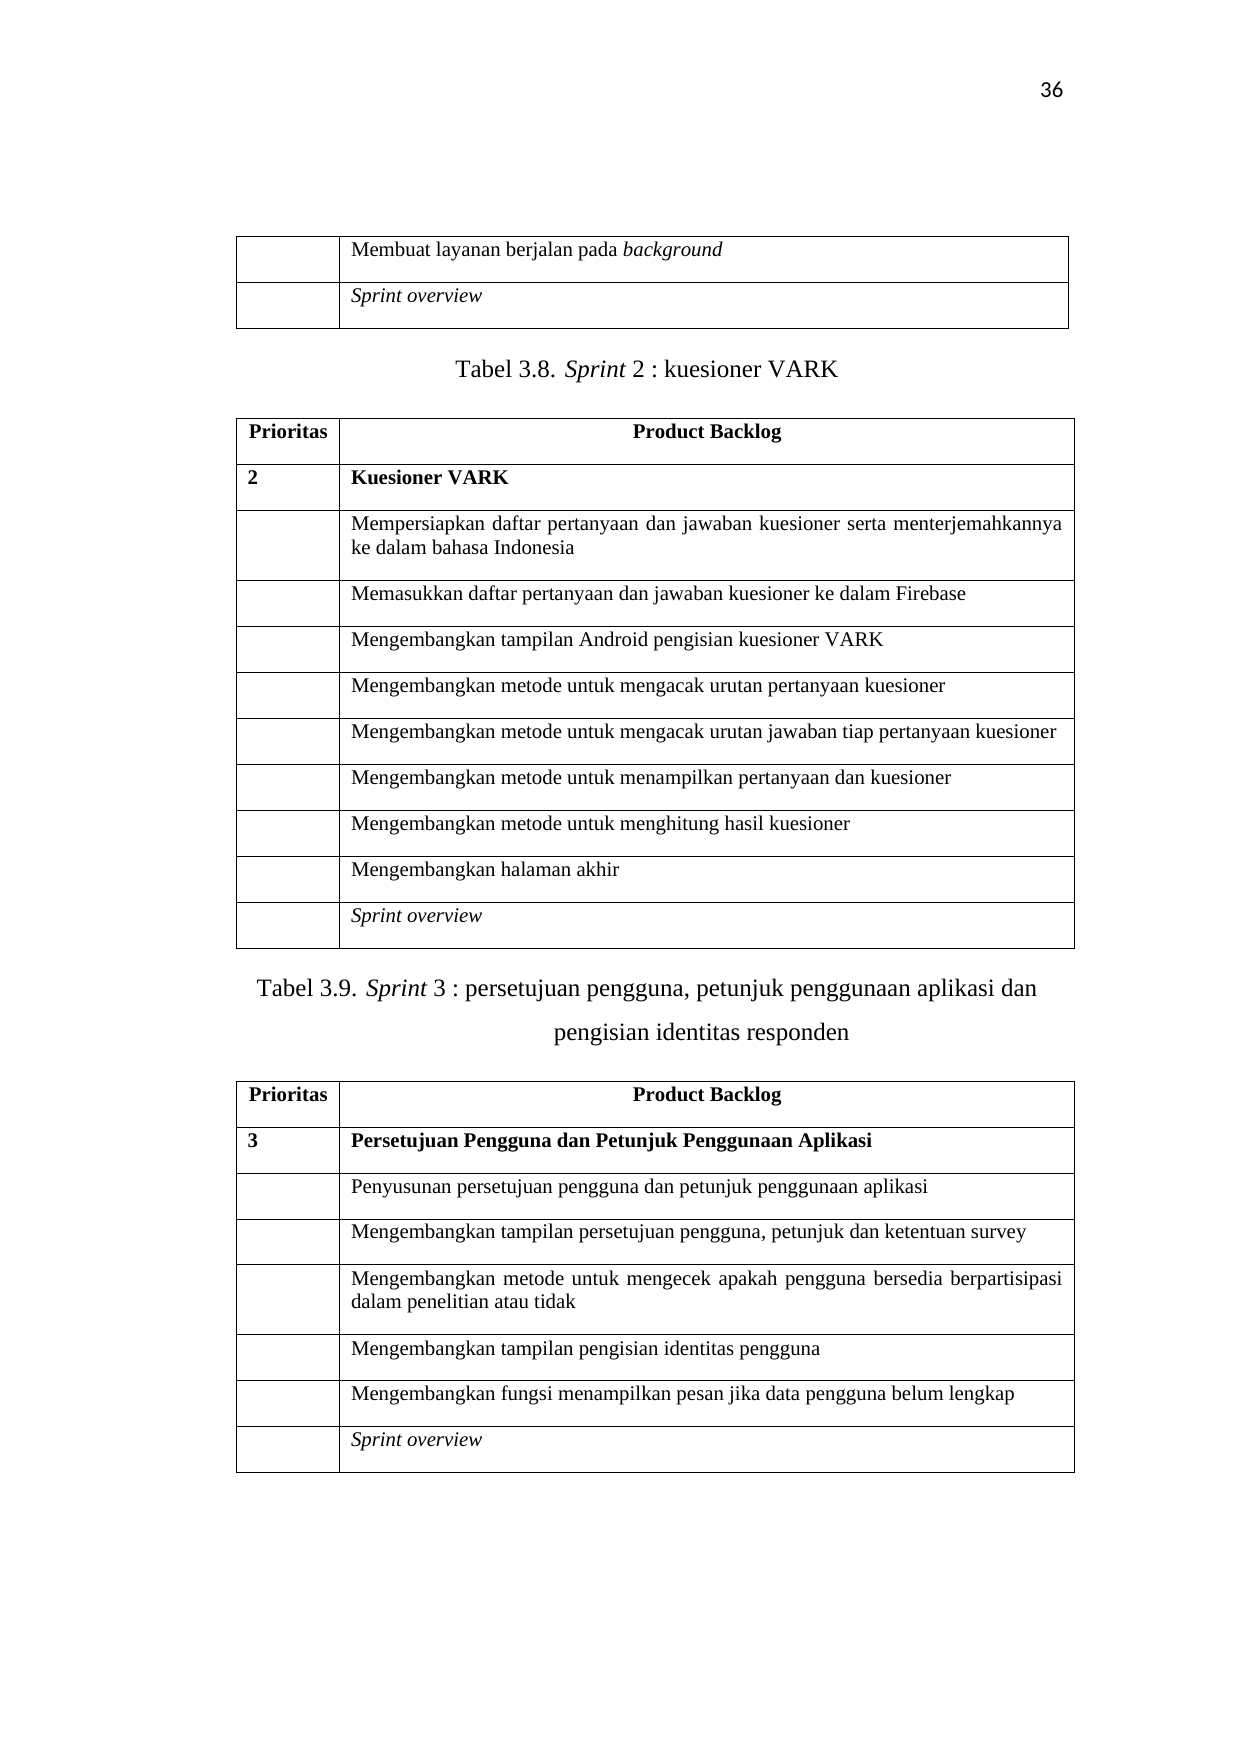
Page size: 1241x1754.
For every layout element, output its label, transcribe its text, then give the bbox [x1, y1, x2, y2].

table_header Product Backlog [340, 1082, 1074, 1127]
table_cell Penyusunan persetujuan pengguna dan petunjuk penggunaan aplikasi [340, 1174, 1074, 1218]
table_cell [237, 1265, 339, 1334]
table_cell [237, 1381, 339, 1426]
table_cell [237, 511, 339, 580]
table_cell Memasukkan daftar pertanyaan dan jawaban kuesioner ke dalam Firebase [340, 581, 1074, 626]
table_header Prioritas [237, 1082, 339, 1127]
table_cell Mengembangkan metode untuk menampilkan pertanyaan dan kuesioner [340, 765, 1074, 810]
table_cell Mengembangkan halaman akhir [340, 857, 1074, 902]
table_cell [237, 1427, 339, 1472]
table_header Product Backlog [340, 419, 1074, 464]
table_cell [237, 581, 339, 626]
table_cell Mengembangkan tampilan Android pengisian kuesioner VARK [340, 627, 1074, 672]
list Sprint 2 : kuesioner VARK [281, 354, 1063, 383]
table_cell [237, 1174, 339, 1218]
table_cell Sprint overview [340, 1427, 1074, 1472]
table_cell [237, 627, 339, 672]
table_cell [237, 1335, 339, 1380]
table_cell [237, 283, 339, 328]
table_cell Mengembangkan metode untuk mengecek apakah pengguna bersedia berpartisipasi dalam penelitian atau tidak [340, 1265, 1074, 1334]
table_cell Kuesioner VARK [340, 465, 1074, 510]
table_cell Mengembangkan metode untuk mengacak urutan pertanyaan kuesioner [340, 673, 1074, 718]
table_cell Persetujuan Pengguna dan Petunjuk Penggunaan Aplikasi [340, 1128, 1074, 1172]
table_cell Sprint overview [340, 283, 1068, 328]
table_cell [237, 1220, 339, 1264]
table_cell Mengembangkan fungsi menampilkan pesan jika data pengguna belum lengkap [340, 1381, 1074, 1426]
table_cell [237, 811, 339, 856]
table_cell Membuat layanan berjalan pada background [340, 237, 1068, 282]
table_cell Mengembangkan metode untuk menghitung hasil kuesioner [340, 811, 1074, 856]
table_cell [237, 719, 339, 764]
table_cell Sprint overview [340, 903, 1074, 947]
table_cell Mengembangkan tampilan pengisian identitas pengguna [340, 1335, 1074, 1380]
table_cell 3 [237, 1128, 339, 1172]
table_cell [237, 673, 339, 718]
table_cell [237, 765, 339, 810]
table_cell [237, 237, 339, 282]
table_cell [237, 857, 339, 902]
table_cell Mengembangkan tampilan persetujuan pengguna, petunjuk dan ketentuan survey [340, 1220, 1074, 1264]
table_cell 2 [237, 465, 339, 510]
table_cell [237, 903, 339, 947]
table_cell Mempersiapkan daftar pertanyaan dan jawaban kuesioner serta menterjemahkannya ke dalam bahasa Indonesia [340, 511, 1074, 580]
table_header Prioritas [237, 419, 339, 464]
list Sprint 3 : persetujuan pengguna, petunjuk penggunaan aplikasi dan pengisian identitas responden [281, 973, 1063, 1045]
table_cell Mengembangkan metode untuk mengacak urutan jawaban tiap pertanyaan kuesioner [340, 719, 1074, 764]
